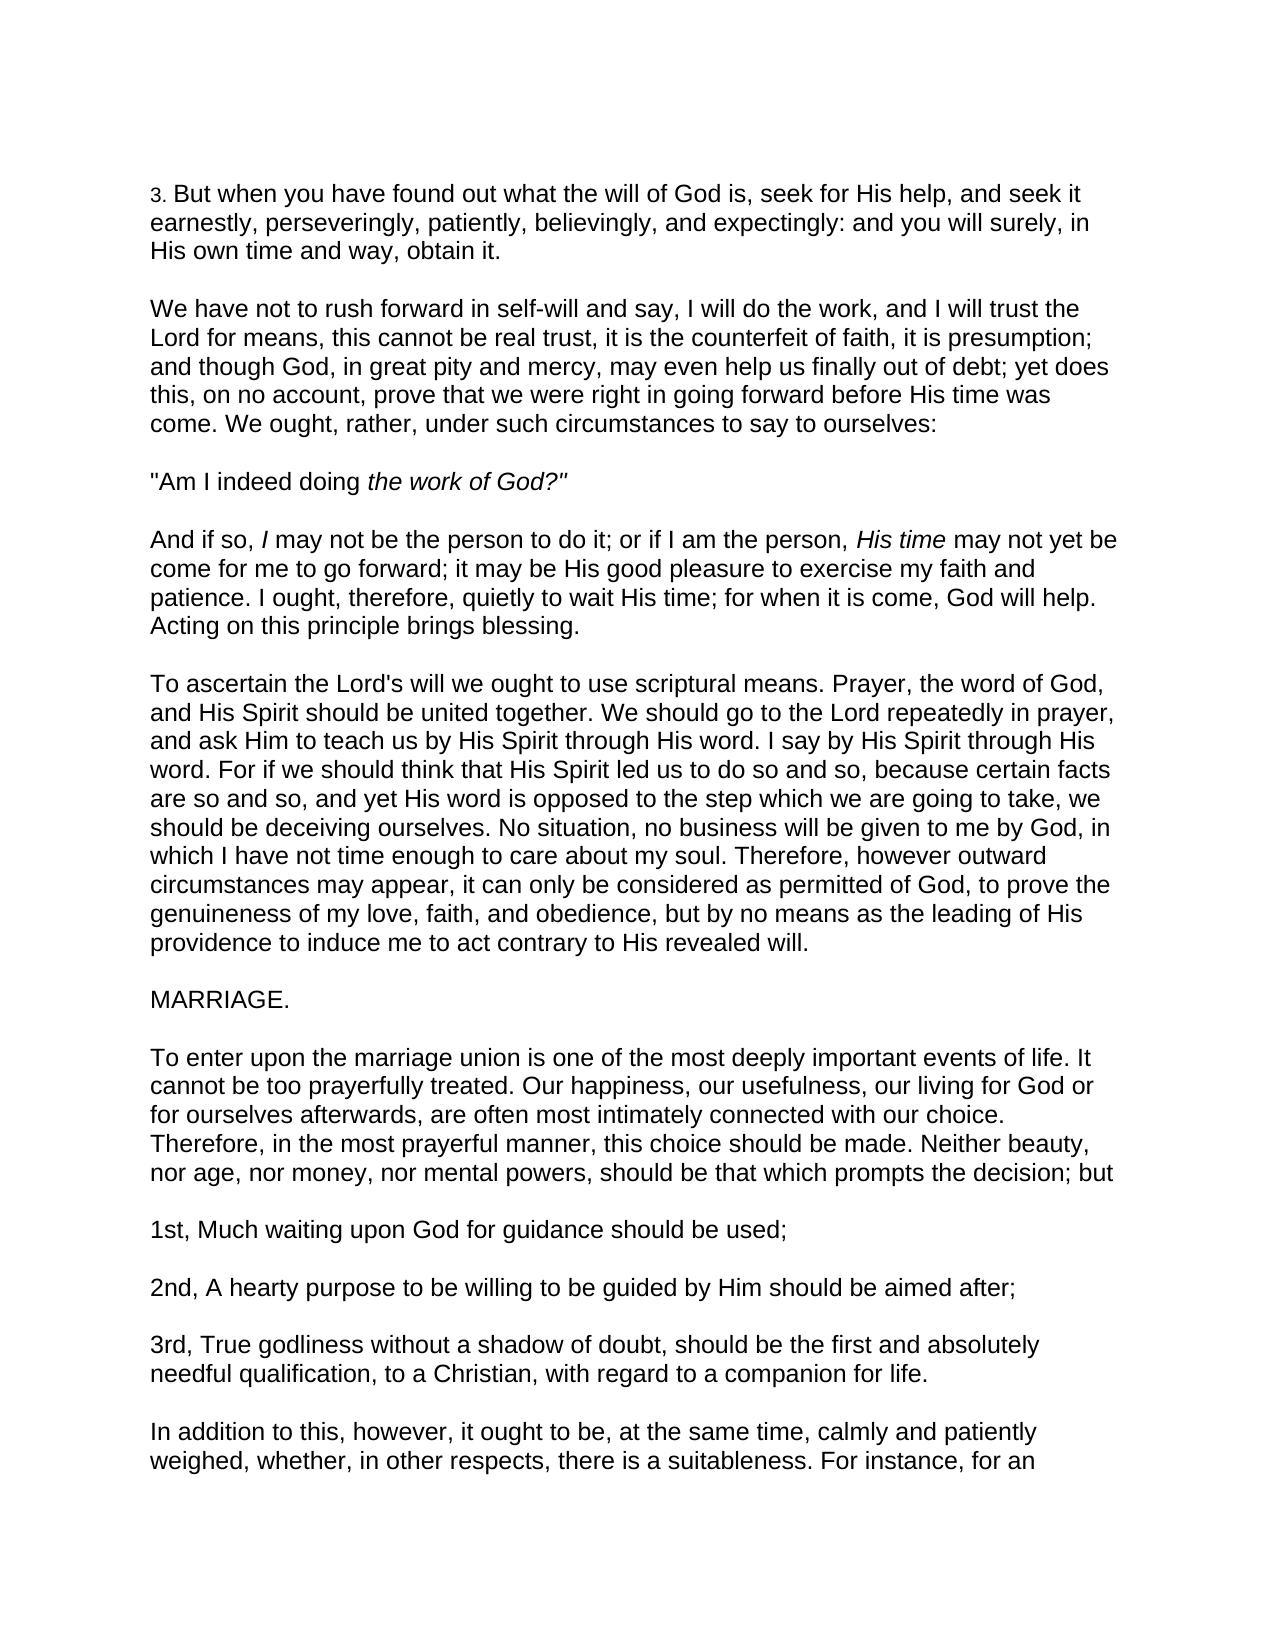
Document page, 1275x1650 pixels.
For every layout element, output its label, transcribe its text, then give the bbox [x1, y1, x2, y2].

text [150, 1417, 1125, 1474]
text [150, 150, 1125, 265]
text 1st, Much waiting upon God for guidance should be used; 2nd, A hearty purpose to be willing to be guided by Him should be aimed after; 3rd, True godliness without a shadow of doubt, should be the first and absolutely needful qualification, to a Christian, with regard to a companion for life. [150, 1215, 1125, 1388]
text We have not to rush forward in self-will and say, I will do the work, and I will trust the Lord for means, this cannot be real trust, it is the counterfeit of faith, it is presumption; and though God, in great pity and mercy, may even help us finally out of debt; yet does this, on no account, prove that we were right in going forward before His time was come. We ought, rather, under such circumstances to say to ourselves: [150, 294, 1125, 438]
text And if so, I may not be the person to do it; or if I am the person, His time may not yet be come for me to go forward; it may be His good pleasure to exercise my faith and patience. I ought, therefore, quietly to wait His time; for when it is come, God will help. Acting on this principle brings blessing. To ascertain the Lord's will we ought to use scriptural means. Prayer, the word of God, and His Spirit should be united together. We should go to the Lord repeatedly in prayer, and ask Him to teach us by His Spirit through His word. I say by His Spirit through His word. For if we should think that His Spirit led us to do so and so, because certain facts are so and so, and yet His word is opposed to the step which we are going to take, we should be deceiving ourselves. No situation, no business will be given to me by God, in which I have not time enough to care about my soul. Therefore, however outward circumstances may appear, it can only be considered as permitted of God, to prove the genuineness of my love, faith, and obedience, but by no means as the leading of His providence to induce me to act contrary to His revealed will. MARRIAGE. To enter upon the marriage union is one of the most deeply important events of life. It cannot be too prayerfully treated. Our happiness, our usefulness, our living for God or for ourselves afterwards, are often most intimately connected with our choice. Therefore, in the most prayerful manner, this choice should be made. Neither beauty, nor age, nor money, nor mental powers, should be that which prompts the decision; but [150, 525, 1125, 1186]
text "Am I indeed doing the work of God?" [150, 467, 1125, 496]
